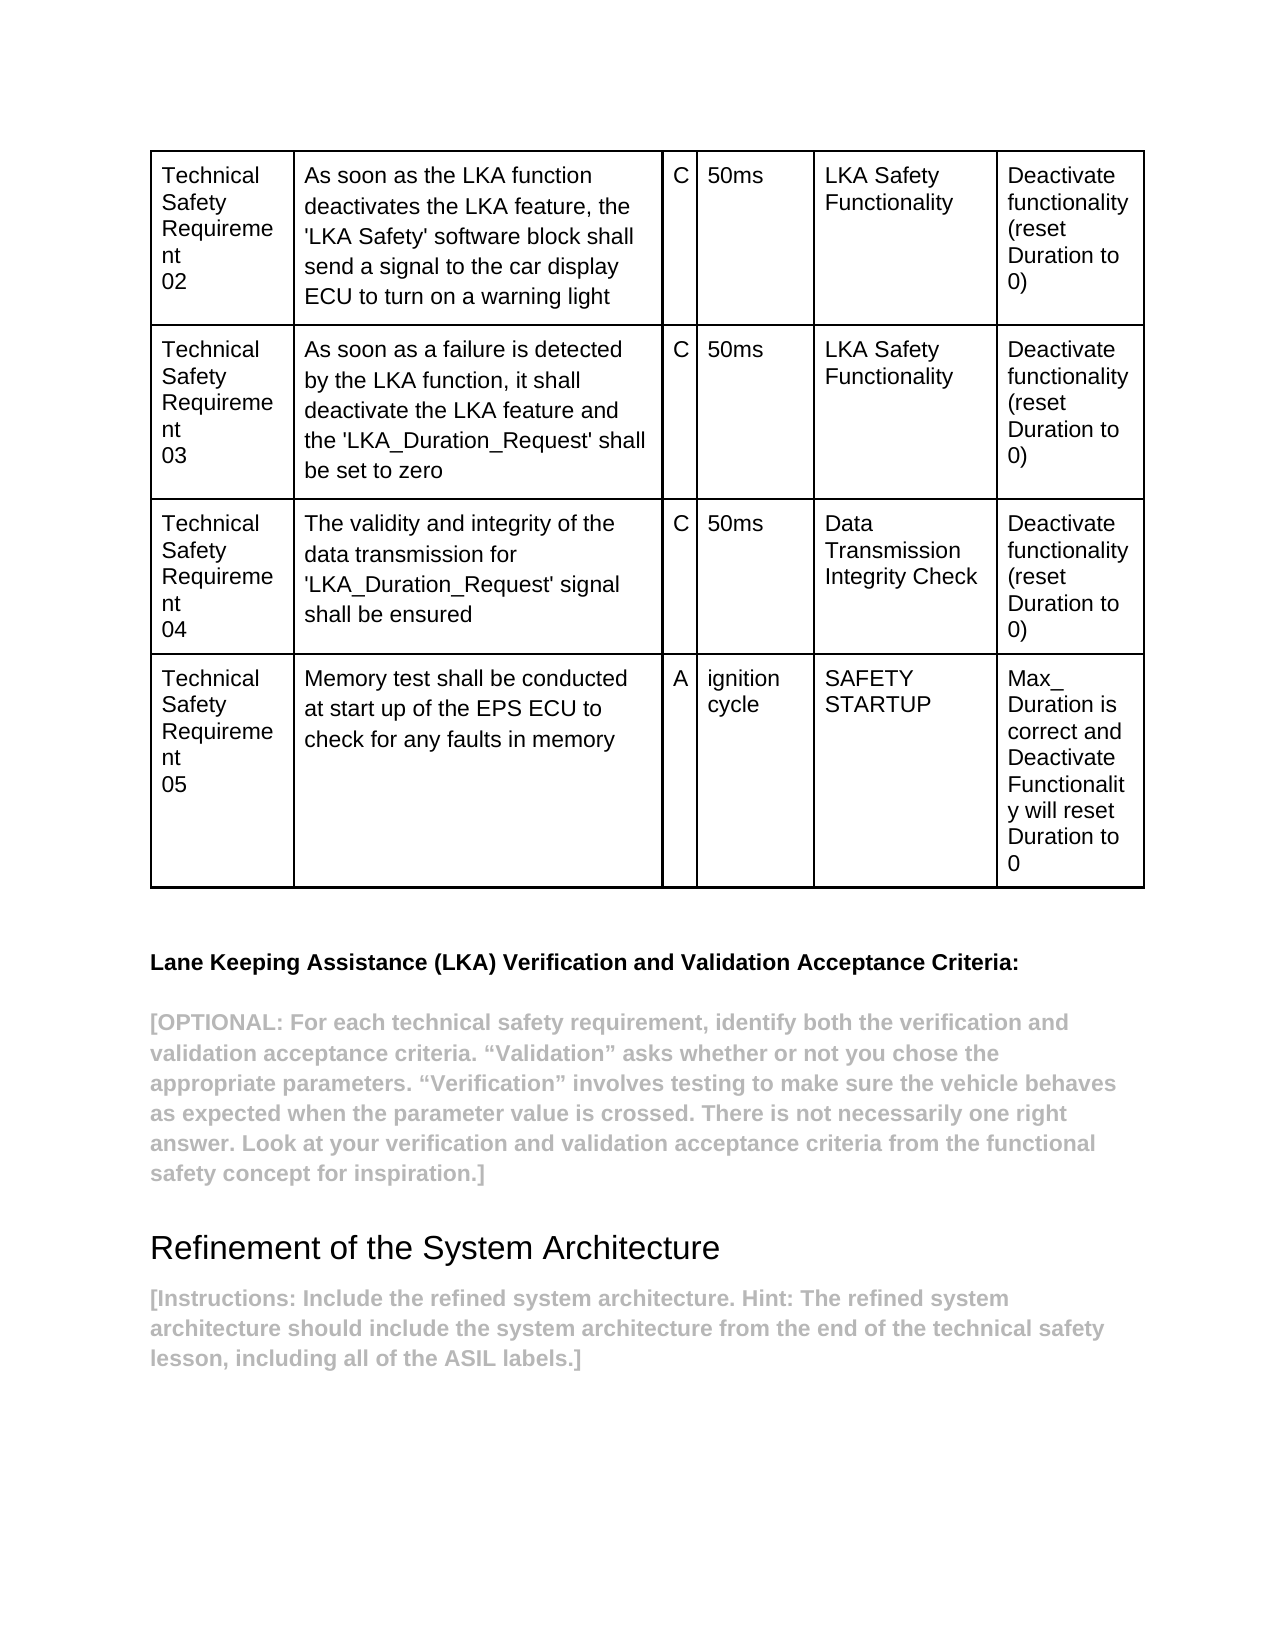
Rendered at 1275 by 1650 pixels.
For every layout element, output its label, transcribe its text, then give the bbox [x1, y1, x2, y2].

table_cell C [664, 326, 696, 498]
table_cell C [664, 152, 696, 324]
table_cell ignition cycle [698, 655, 813, 886]
table_cell Deactivate functionality (reset Duration to 0) [998, 500, 1143, 653]
text [OPTIONAL: For each technical safety requirement, identify both the verification and validation acceptance criteria. “Validation” asks whether or not you chose the appropriate parameters. “Verification” involves testing to make sure the vehicle behaves as expected when the parameter value is crossed. There is not necessarily one right answer. Look at your verification and validation acceptance criteria from the functional safety concept for inspiration.] [150, 1009, 1125, 1187]
table_cell LKA Safety Functionality [815, 326, 996, 498]
table_cell Deactivate functionality (reset Duration to 0) [998, 326, 1143, 498]
table_cell 50ms [698, 500, 813, 653]
table_cell C [664, 500, 696, 653]
table_cell Technical Safety Requirement 05 [152, 655, 293, 886]
table_cell 50ms [698, 152, 813, 324]
table_cell The validity and integrity of the data transmission for 'LKA_Duration_Request' signal shall be ensured [295, 500, 661, 653]
table_cell Technical Safety Requirement 02 [152, 152, 293, 324]
text [Instructions: Include the refined system architecture. Hint: The refined system architecture should include the system architecture from the end of the technical safety lesson, including all of the ASIL labels.] [150, 1285, 1125, 1371]
table_cell Deactivate functionality (reset Duration to 0) [998, 152, 1143, 324]
table_cell As soon as a failure is detected by the LKA function, it shall deactivate the LKA feature and the 'LKA_Duration_Request' shall be set to zero [295, 326, 661, 498]
text Lane Keeping Assistance (LKA) Verification and Validation Acceptance Criteria: [150, 949, 1125, 975]
table_cell LKA Safety Functionality [815, 152, 996, 324]
table_cell 50ms [698, 326, 813, 498]
table_cell Data Transmission Integrity Check [815, 500, 996, 653]
table_cell Technical Safety Requirement 04 [152, 500, 293, 653]
table_cell Technical Safety Requirement 03 [152, 326, 293, 498]
table_cell SAFETY STARTUP [815, 655, 996, 886]
table_cell A [664, 655, 696, 886]
table_cell As soon as the LKA function deactivates the LKA feature, the 'LKA Safety' software block shall send a signal to the car display ECU to turn on a warning light [295, 152, 661, 324]
table_cell Max_ Duration is correct and Deactivate Functionality will reset Duration to 0 [998, 655, 1143, 886]
subtitle Refinement of the System Architecture [150, 1228, 1125, 1266]
table_cell Memory test shall be conducted at start up of the EPS ECU to check for any faults in memory [295, 655, 661, 886]
